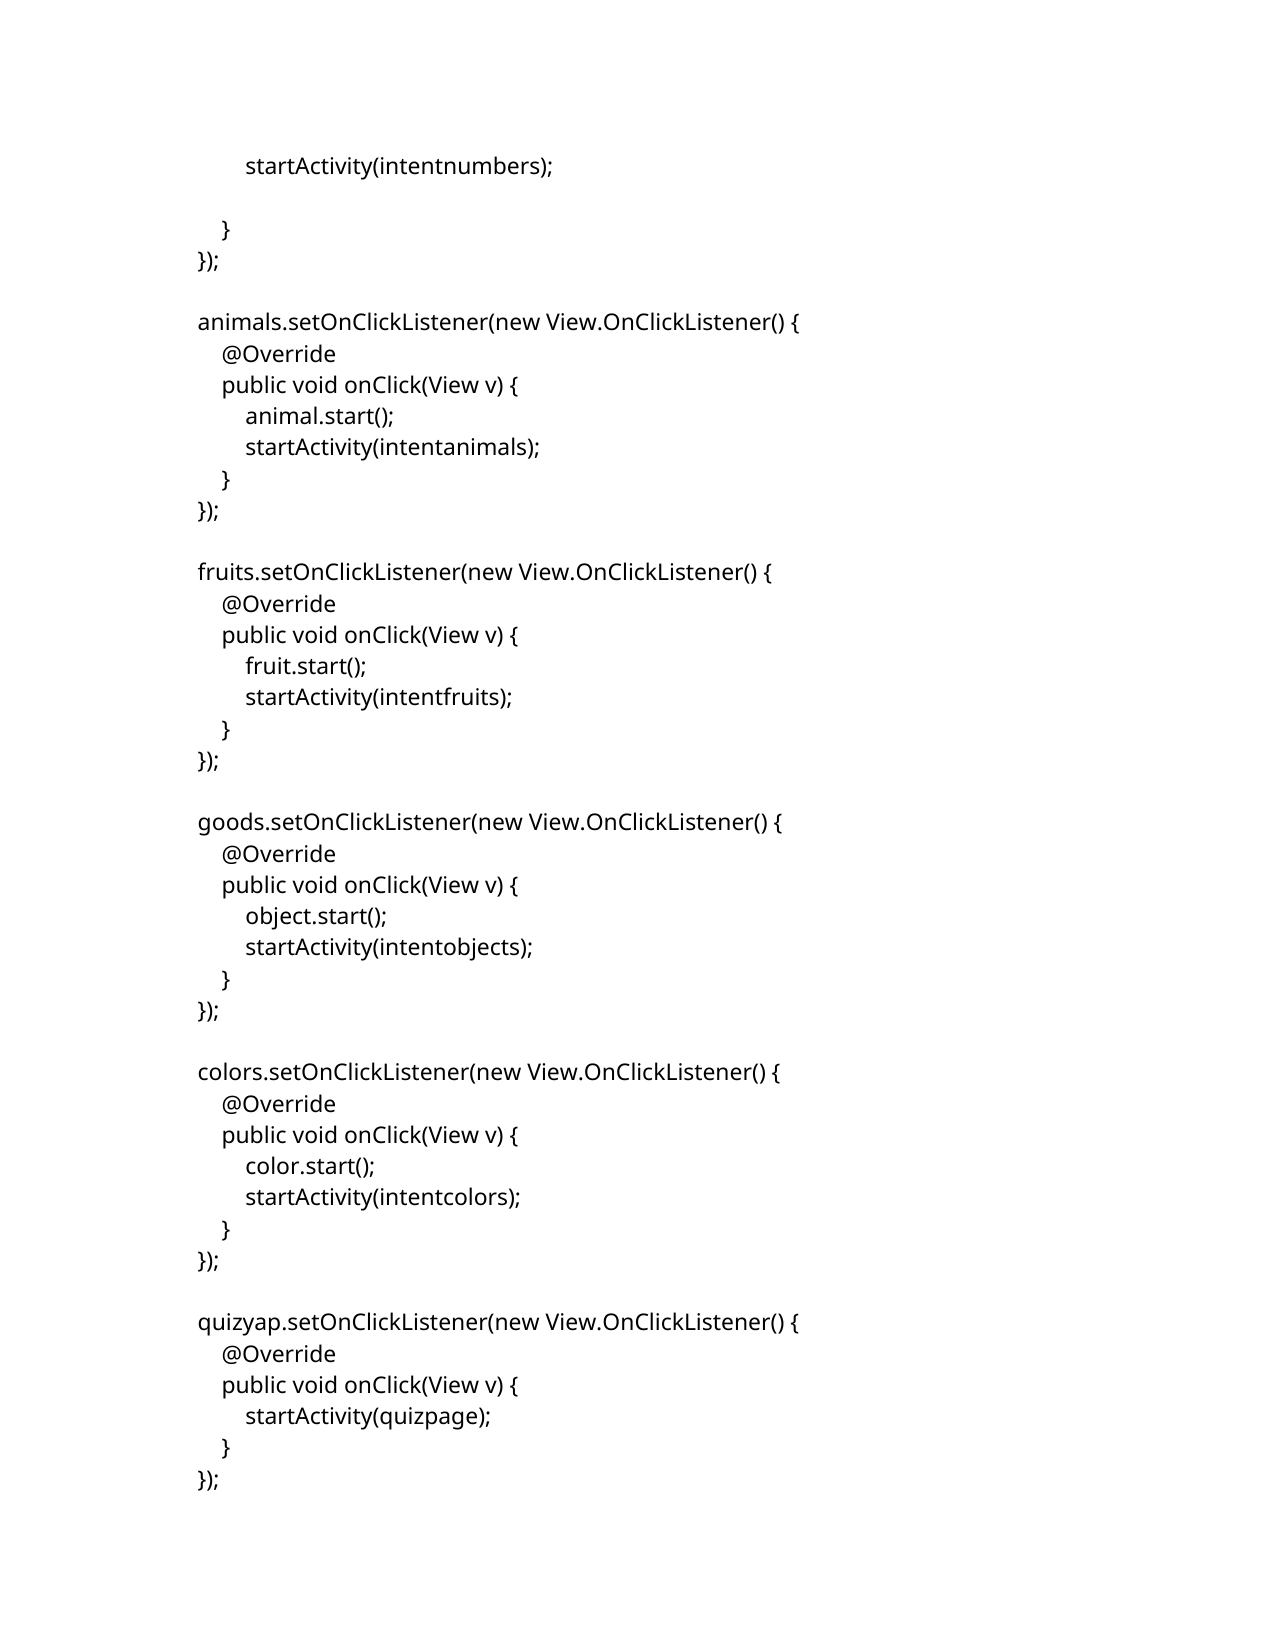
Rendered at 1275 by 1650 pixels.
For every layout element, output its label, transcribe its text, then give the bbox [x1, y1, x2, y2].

text public void onClick(View v) { [150, 1369, 1125, 1400]
text public void onClick(View v) { [150, 1119, 1125, 1150]
text }); [150, 494, 1125, 525]
text }); [150, 244, 1125, 275]
text public void onClick(View v) { [150, 869, 1125, 900]
text }); [150, 744, 1125, 775]
text startActivity(quizpage); [150, 1400, 1125, 1431]
text animals.setOnClickListener(new View.OnClickListener() { [150, 306, 1125, 337]
text }); [150, 1462, 1125, 1494]
text } [150, 1431, 1125, 1462]
text quizyap.setOnClickListener(new View.OnClickListener() { [150, 1306, 1125, 1337]
text goods.setOnClickListener(new View.OnClickListener() { [150, 806, 1125, 837]
text startActivity(intentanimals); [150, 431, 1125, 462]
text @Override [150, 1337, 1125, 1369]
text }); [150, 1244, 1125, 1275]
text } [150, 1212, 1125, 1244]
text @Override [150, 837, 1125, 869]
text @Override [150, 337, 1125, 369]
text } [150, 712, 1125, 744]
text } [150, 212, 1125, 244]
text colors.setOnClickListener(new View.OnClickListener() { [150, 1056, 1125, 1087]
text } [150, 962, 1125, 994]
text public void onClick(View v) { [150, 619, 1125, 650]
text } [150, 462, 1125, 494]
text public void onClick(View v) { [150, 369, 1125, 400]
text animal.start(); [150, 400, 1125, 431]
text @Override [150, 1087, 1125, 1119]
text startActivity(intentfruits); [150, 681, 1125, 712]
text fruit.start(); [150, 650, 1125, 681]
text @Override [150, 587, 1125, 619]
text object.start(); [150, 900, 1125, 931]
text startActivity(intentnumbers); [150, 150, 1125, 181]
text }); [150, 994, 1125, 1025]
text color.start(); [150, 1150, 1125, 1181]
text fruits.setOnClickListener(new View.OnClickListener() { [150, 556, 1125, 587]
text startActivity(intentcolors); [150, 1181, 1125, 1212]
text startActivity(intentobjects); [150, 931, 1125, 962]
